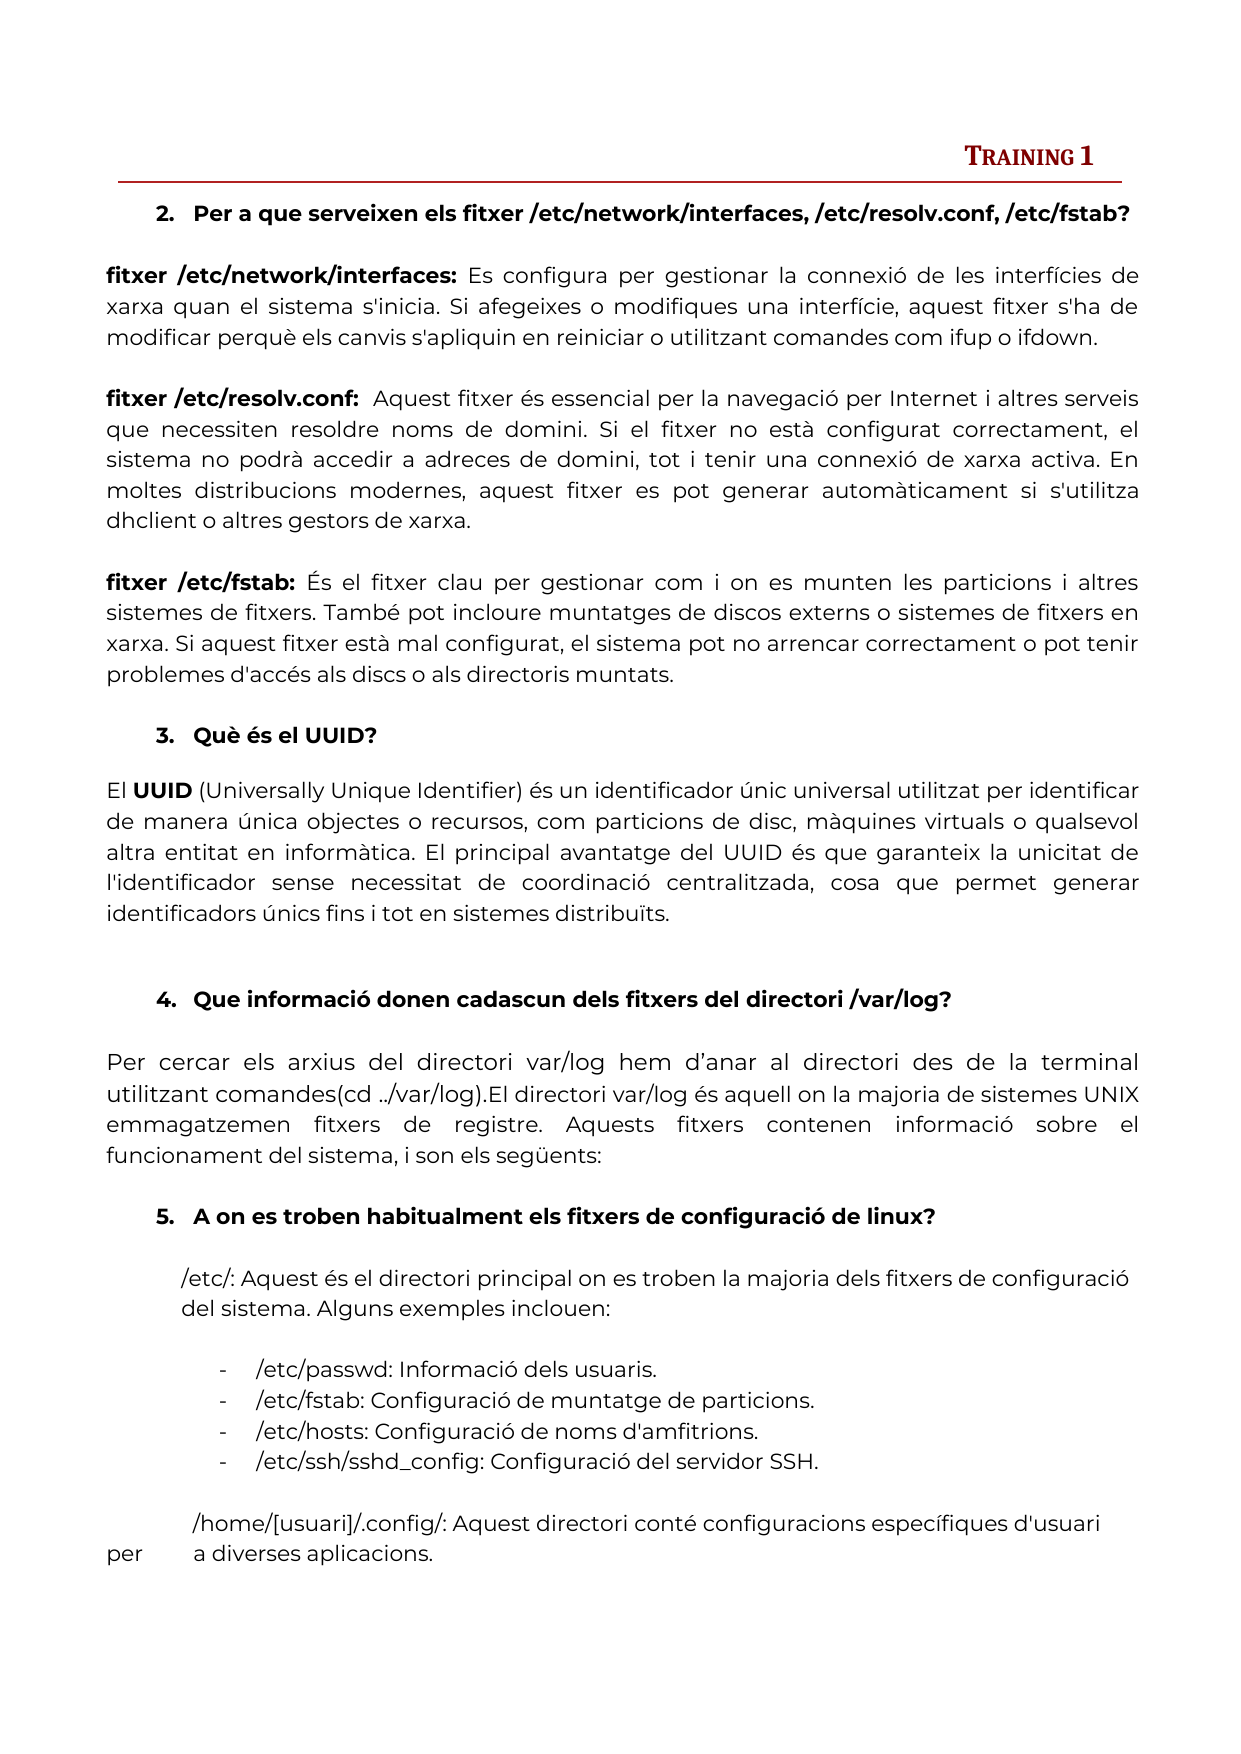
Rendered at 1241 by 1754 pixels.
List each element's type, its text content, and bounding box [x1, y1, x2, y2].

text El UUID (Universally Unique Identifier) és un identificador únic universal utilitzat per identificar de manera única objectes o recursos, com particions de disc, màquines virtuals o qualsevol altra entitat en informàtica. El principal avantatge del UUID és que garanteix la unicitat de l'identificador sense necessitat de coordinació centralitzada, cosa que permet generar identificadors únics fins i tot en sistemes distribuïts. [106, 778, 1140, 927]
text fitxer /etc/network/interfaces: Es configura per gestionar la connexió de les interfícies de xarxa quan el sistema s'inicia. Si afegeixes o modifiques una interfície, aquest fitxer s'ha de modificar perquè els canvis s'apliquin en reiniciar o utilitzant comandes com ifup o ifdown. [106, 263, 1140, 351]
list /etc/ssh/sshd_config: Configuració del servidor SSH. [219, 1449, 1140, 1475]
list /etc/passwd: Informació dels usuaris. [219, 1357, 1140, 1383]
list Què és el UUID? [156, 722, 1140, 749]
text /etc/: Aquest és el directori principal on es troben la majoria dels fitxers de configuració del sistema. Alguns exemples inclouen: [181, 1265, 1140, 1322]
text fitxer /etc/resolv.conf: Aquest fitxer és essencial per la navegació per Internet i altres serveis que necessiten resoldre noms de domini. Si el fitxer no està configurat correctament, el sistema no podrà accedir a adreces de domini, tot i tenir una connexió de xarxa activa. En moltes distribucions modernes, aquest fitxer es pot generar automàticament si s'utilitza dhclient o altres gestors de xarxa. [106, 385, 1140, 534]
text fitxer /etc/fstab: És el fitxer clau per gestionar com i on es munten les particions i altres sistemes de fitxers. També pot incloure muntatges de discos externs o sistemes de fitxers en xarxa. Si aquest fitxer està mal configurat, el sistema pot no arrencar correctament o pot tenir problemes d'accés als discs o als directoris muntats. [106, 569, 1140, 687]
list /etc/fstab: Configuració de muntatge de particions. [219, 1387, 1140, 1414]
list A on es troben habitualment els fitxers de configuració de linux? [156, 1204, 1140, 1230]
text /home/[usuari]/.config/: Aquest directori conté configuracions específiques d'usuari per a diverses aplicacions. [106, 1510, 1140, 1567]
list Que informació donen cadascun dels fitxers del directori /var/log? [156, 987, 1140, 1013]
text Per cercar els arxius del directori var/log hem d’anar al directori des de la terminal utilitzant comandes(cd ../var/log).El directori var/log és aquell on la majoria de sistemes UNIX emmagatzemen fitxers de registre. Aquests fitxers contenen informació sobre el funcionament del sistema, i son els següents: [106, 1048, 1140, 1169]
list Per a que serveixen els fitxer /etc/network/interfaces, /etc/resolv.conf, /etc/fstab? [156, 200, 1140, 227]
list /etc/hosts: Configuració de noms d'amfitrions. [219, 1418, 1140, 1445]
